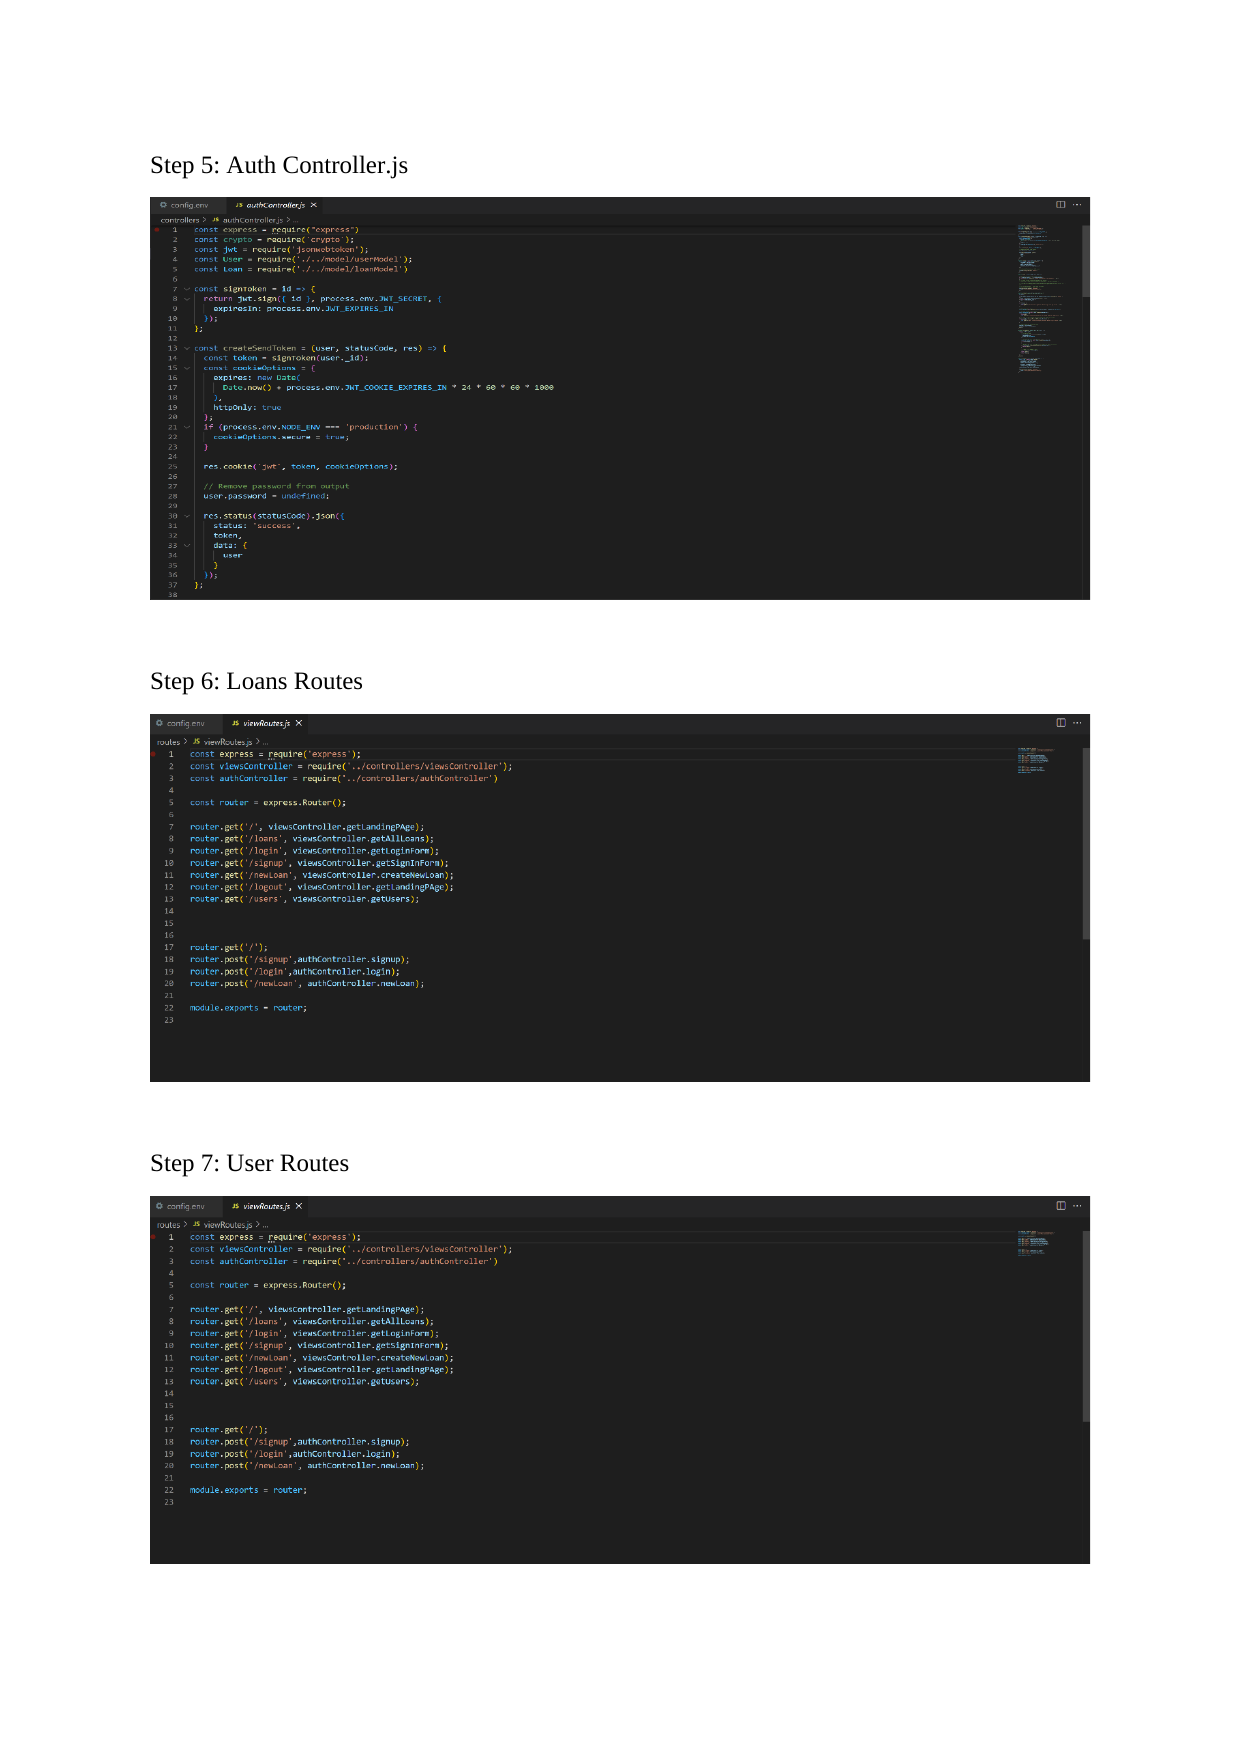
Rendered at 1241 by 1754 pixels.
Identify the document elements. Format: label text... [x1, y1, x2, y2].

text Step 6: Loans Routes [150, 666, 1090, 695]
picture [150, 714, 1091, 1082]
text Step 7: User Routes [150, 1148, 1090, 1177]
text Step 5: Auth Controller.js [150, 150, 1090, 179]
picture [150, 1196, 1091, 1564]
picture [150, 197, 1091, 600]
